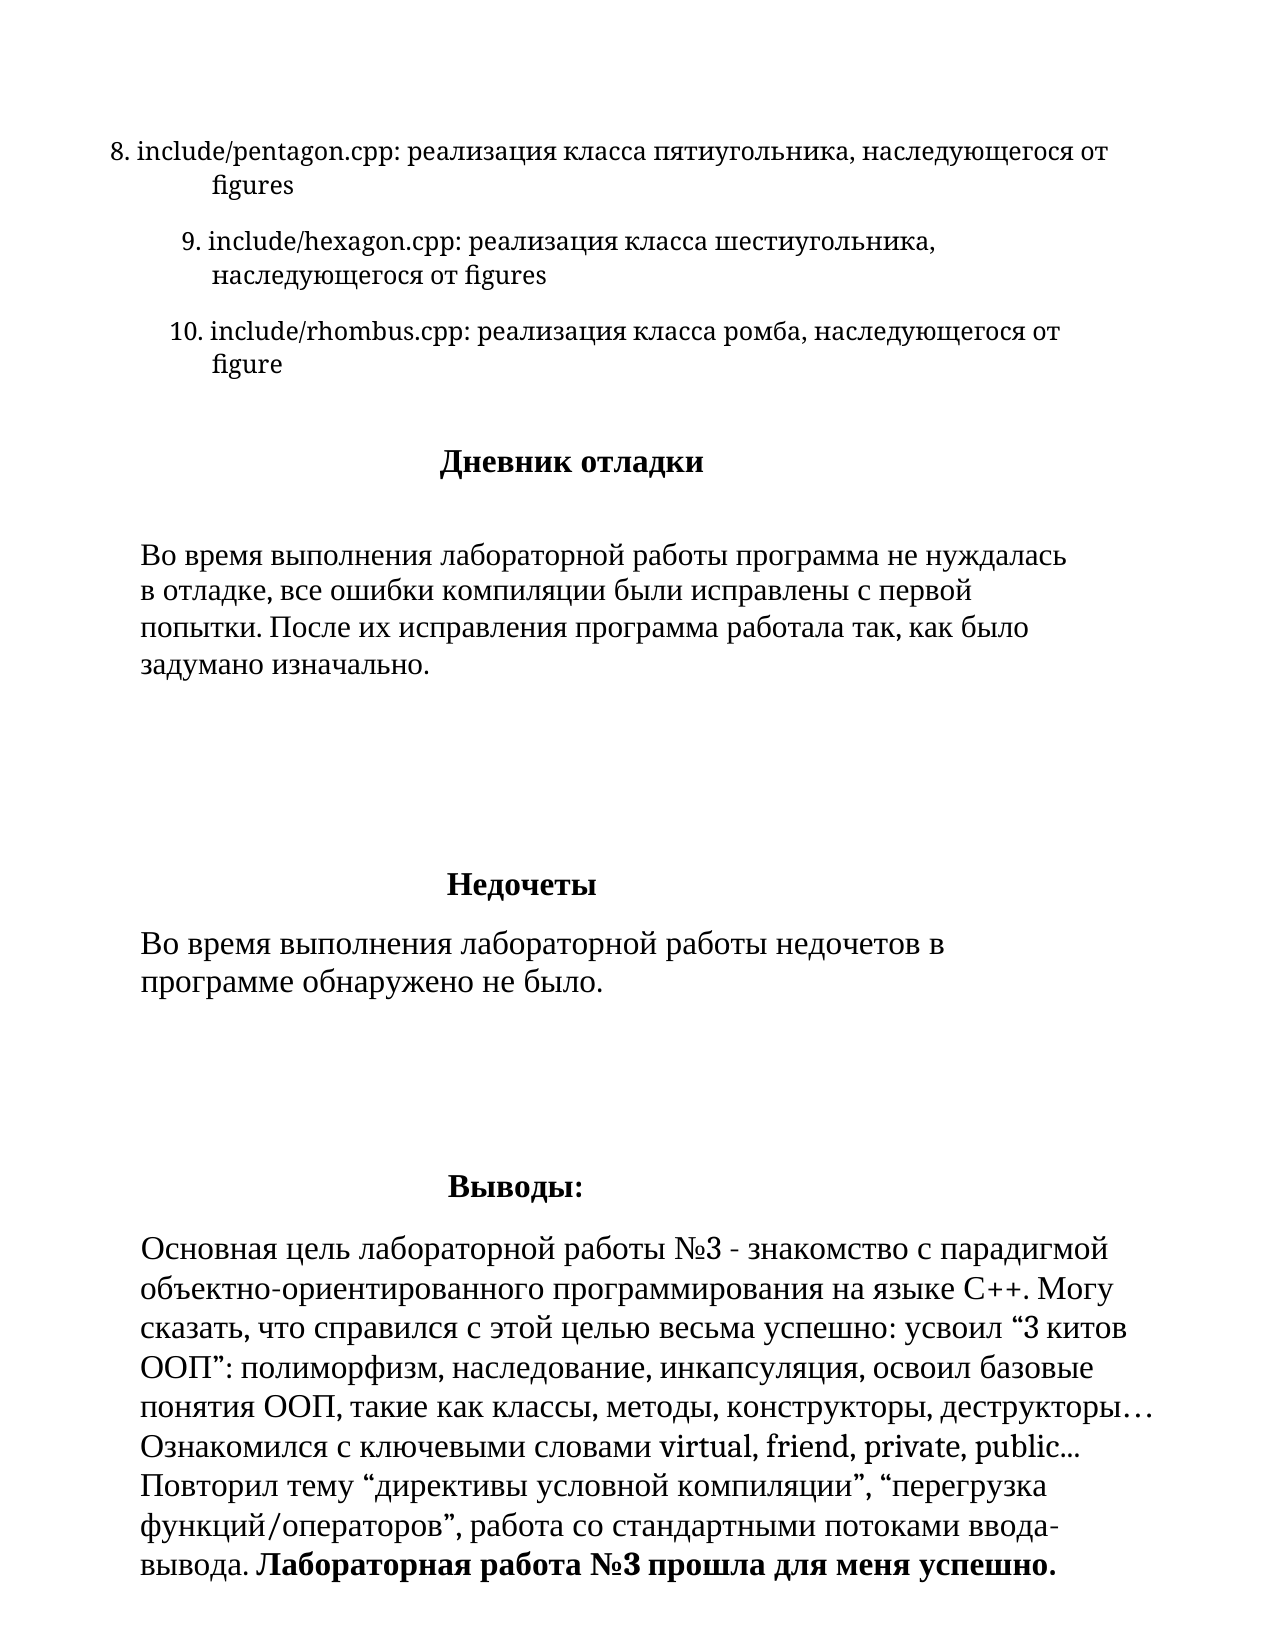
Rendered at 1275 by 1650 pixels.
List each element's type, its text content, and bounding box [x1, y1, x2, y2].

text 10. include/rhombus.cpp: реализация класса ромба, наследующегося от figure [169, 314, 1124, 441]
text Дневник отладки [439, 441, 1161, 479]
text 9. include/hexagon.cpp: реализация класса шестиугольника, наследующегося от figures [181, 224, 1119, 291]
text Выводы: [448, 1166, 1161, 1205]
text Во время выполнения лабораторной работы программа не нуждалась в отладке, все ошибки компиляции были исправлены с первой попытки. После их исправления программа работала так, как было задумано изначально. [140, 536, 1085, 683]
text 8. include/pentagon.cpp: реализация класса пятиугольника, наследующегося от [0, 134, 1109, 168]
text Недочеты [447, 864, 1161, 903]
text figures [212, 168, 1161, 202]
text Во время выполнения лабораторной работы недочетов в программе обнаружено не было. [140, 925, 1100, 1001]
